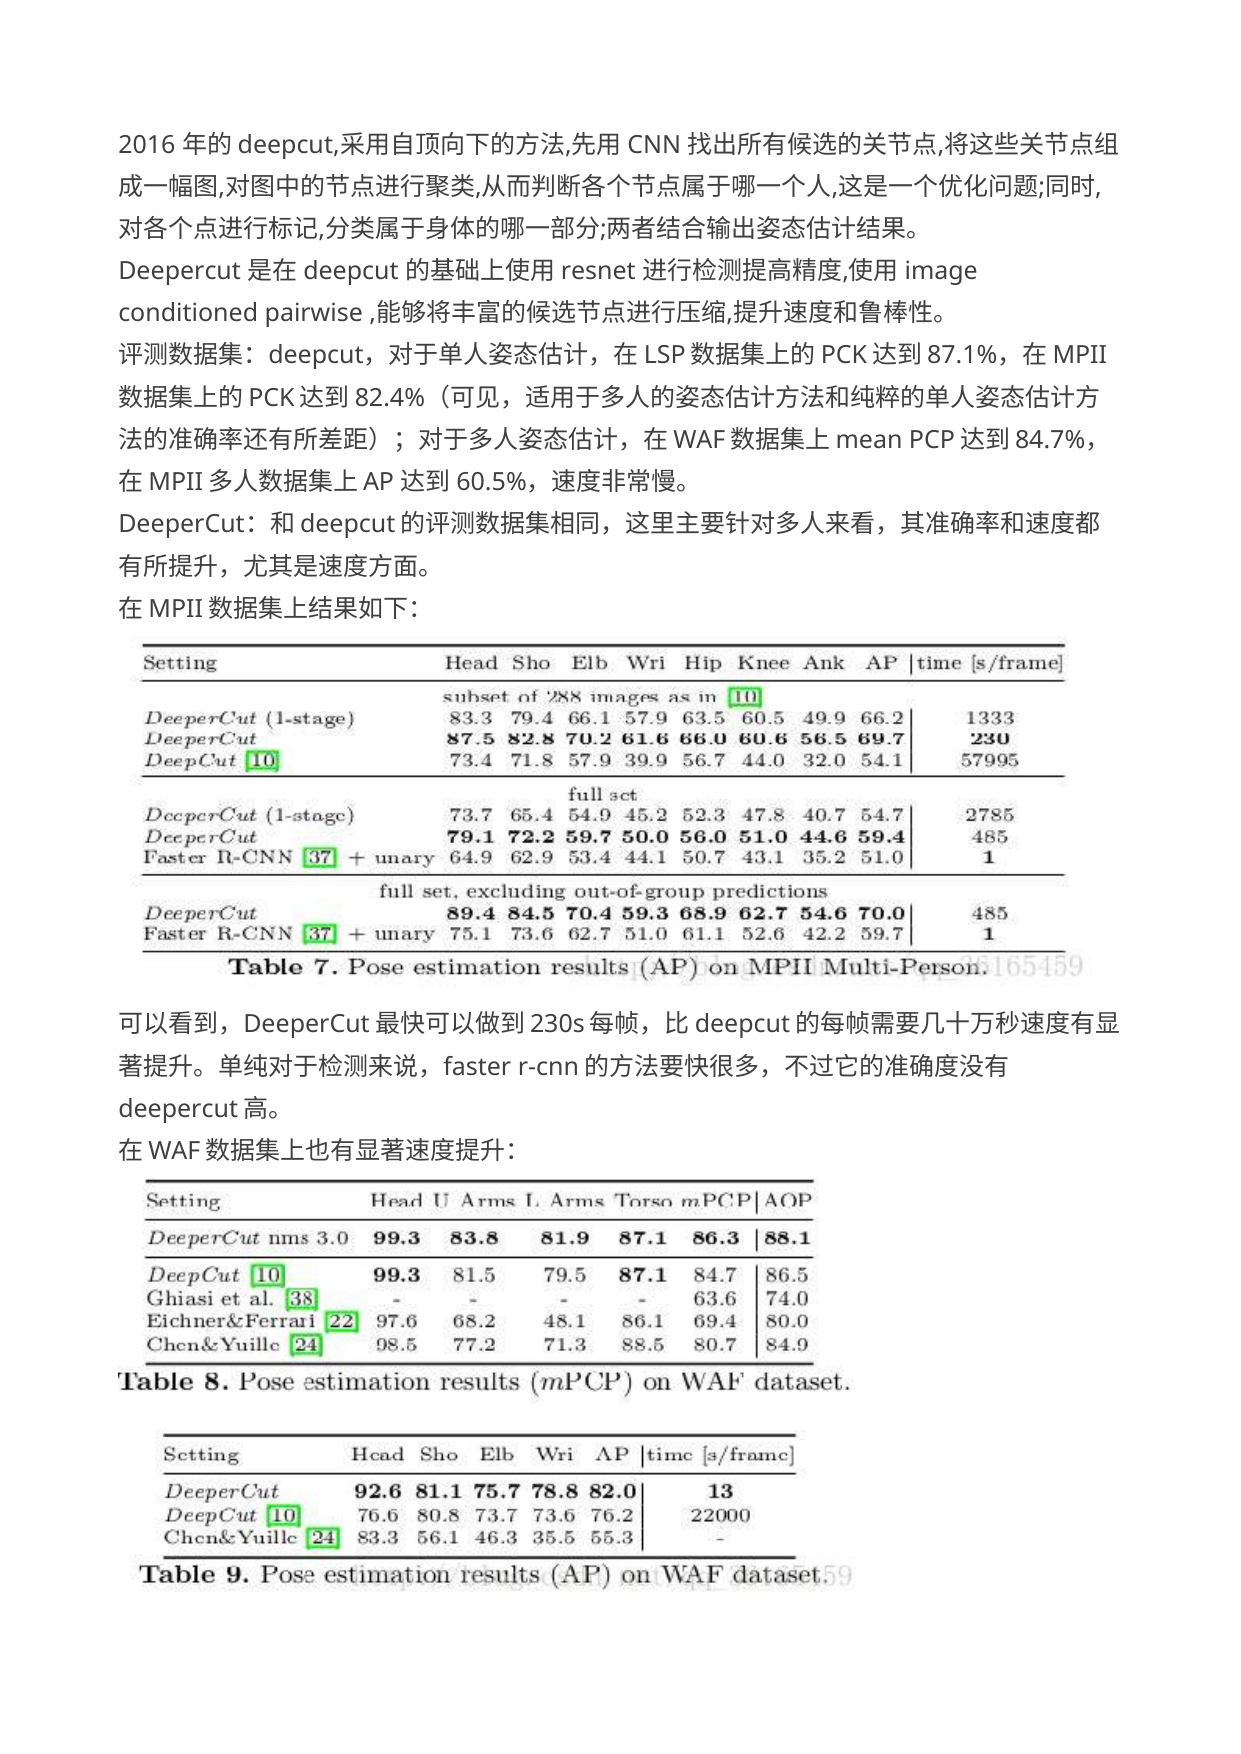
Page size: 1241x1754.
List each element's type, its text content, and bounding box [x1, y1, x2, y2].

text Deepercut 是在 deepcut 的基础上使用 resnet 进行检测提高精度,使用 image conditioned pairwise ,能够将丰富的候选节点进行压缩,提升速度和鲁棒性。 [118, 245, 1122, 329]
text 评测数据集：deepcut，对于单人姿态估计，在LSP数据集上的PCK达到87.1%，在MPII数据集上的PCK达到82.4%（可见，适用于多人的姿态估计方法和纯粹的单人姿态估计方法的准确率还有所差距）；对于多人姿态估计，在WAF数据集上mean PCP达到84.7%，在MPII多人数据集上AP 达到 60.5%，速度非常慢。 [118, 329, 1122, 498]
text 可以看到，DeeperCut最快可以做到230s每帧，比deepcut的每帧需要几十万秒速度有显著提升。单纯对于检测来说，faster r-cnn的方法要快很多，不过它的准确度没有deepercut高。 [118, 998, 1122, 1124]
picture [118, 624, 1103, 998]
text 2016 年的 deepcut,采用自顶向下的方法,先用 CNN 找出所有候选的关节点,将这些关节点组成一幅图,对图中的节点进行聚类,从而判断各个节点属于哪一个人,这是一个优化问题;同时,对各个点进行标记,分类属于身体的哪一部分;两者结合输出姿态估计结果。 [118, 118, 1122, 245]
text DeeperCut：和deepcut的评测数据集相同，这里主要针对多人来看，其准确率和速度都有所提升，尤其是速度方面。 [118, 498, 1122, 582]
picture [118, 1166, 872, 1608]
